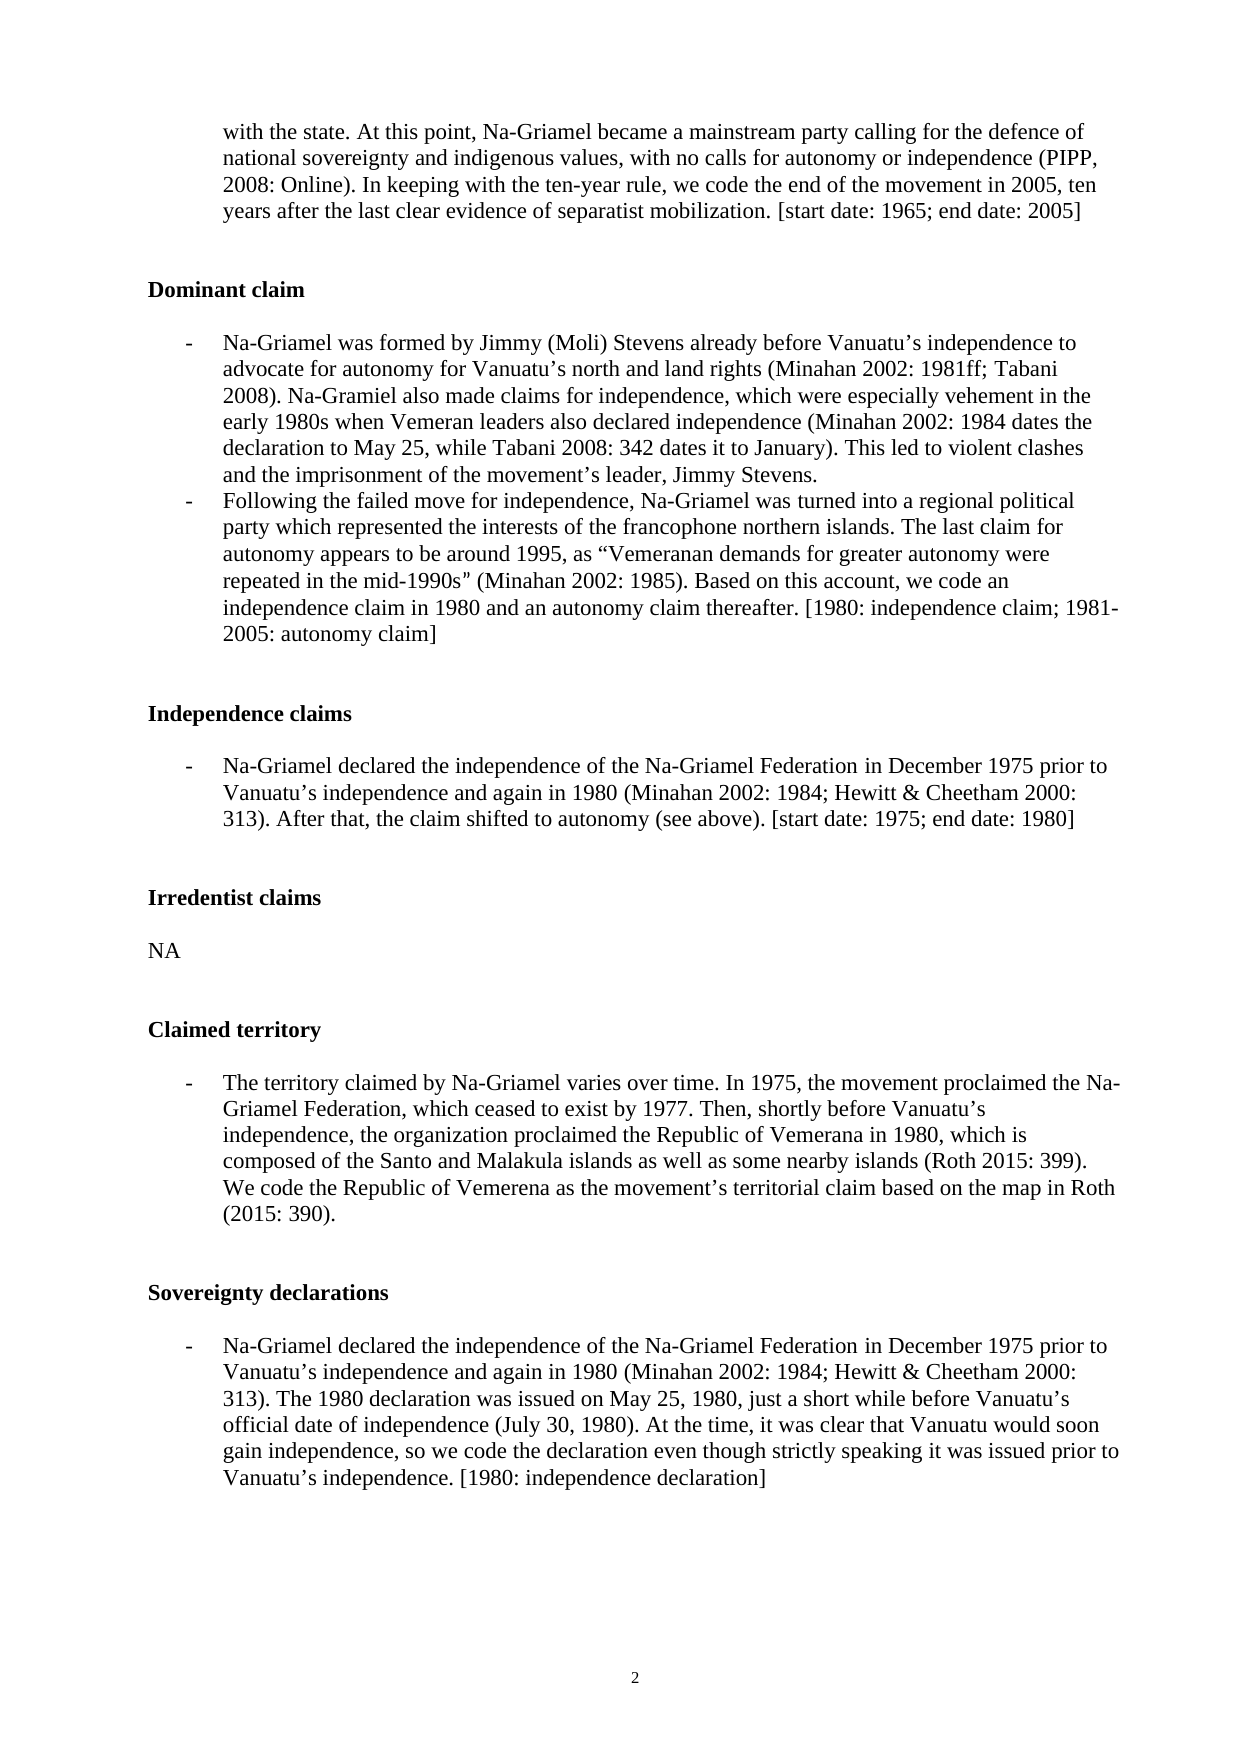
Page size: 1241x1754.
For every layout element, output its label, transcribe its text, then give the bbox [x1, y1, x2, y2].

list Na-Griamel declared the independence of the Na-Griamel Federation in December 1975 prior to Vanuatu’s independence and again in 1980 (Minahan 2002: 1984; Hewitt & Cheetham 2000: 313). The 1980 declaration was issued on May 25, 1980, just a short while before Vanuatu’s official date of independence (July 30, 1980). At the time, it was clear that Vanuatu would soon gain independence, so we code the declaration even though strictly speaking it was issued prior to Vanuatu’s independence. [1980: independence declaration] [185, 1332, 1122, 1490]
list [185, 118, 1122, 223]
text Dominant claim [148, 276, 1122, 303]
list Na-Griamel was formed by Jimmy (Moli) Stevens already before Vanuatu’s independence to advocate for autonomy for Vanuatu’s north and land rights (Minahan 2002: 1981ff; Tabani 2008). Na-Gramiel also made claims for independence, which were especially vehement in the early 1980s when Vemeran leaders also declared independence (Minahan 2002: 1984 dates the declaration to May 25, while Tabani 2008: 342 dates it to January). This led to violent clashes and the imprisonment of the movement’s leader, Jimmy Stevens. [185, 329, 1122, 487]
list Following the failed move for independence, Na-Griamel was turned into a regional political party which represented the interests of the francophone northern islands. The last claim for autonomy appears to be around 1995, as “Vemeranan demands for greater autonomy were repeated in the mid-1990s” (Minahan 2002: 1985). Based on this account, we code an independence claim in 1980 and an autonomy claim thereafter. [1980: independence claim; 1981-2005: autonomy claim] [185, 487, 1122, 647]
text Independence claims [148, 699, 1122, 726]
text Irredentist claims [148, 884, 1122, 910]
text Claimed territory [148, 1016, 1122, 1042]
text NA [148, 937, 1122, 963]
list Na-Griamel declared the independence of the Na-Griamel Federation in December 1975 prior to Vanuatu’s independence and again in 1980 (Minahan 2002: 1984; Hewitt & Cheetham 2000: 313). After that, the claim shifted to autonomy (see above). [start date: 1975; end date: 1980] [185, 752, 1122, 831]
list The territory claimed by Na-Griamel varies over time. In 1975, the movement proclaimed the Na-Griamel Federation, which ceased to exist by 1977. Then, shortly before Vanuatu’s independence, the organization proclaimed the Republic of Vemerana in 1980, which is composed of the Santo and Malakula islands as well as some nearby islands (Roth 2015: 399). We code the Republic of Vemerena as the movement’s territorial claim based on the map in Roth (2015: 390). [185, 1068, 1122, 1227]
text Sovereignty declarations [148, 1279, 1122, 1306]
